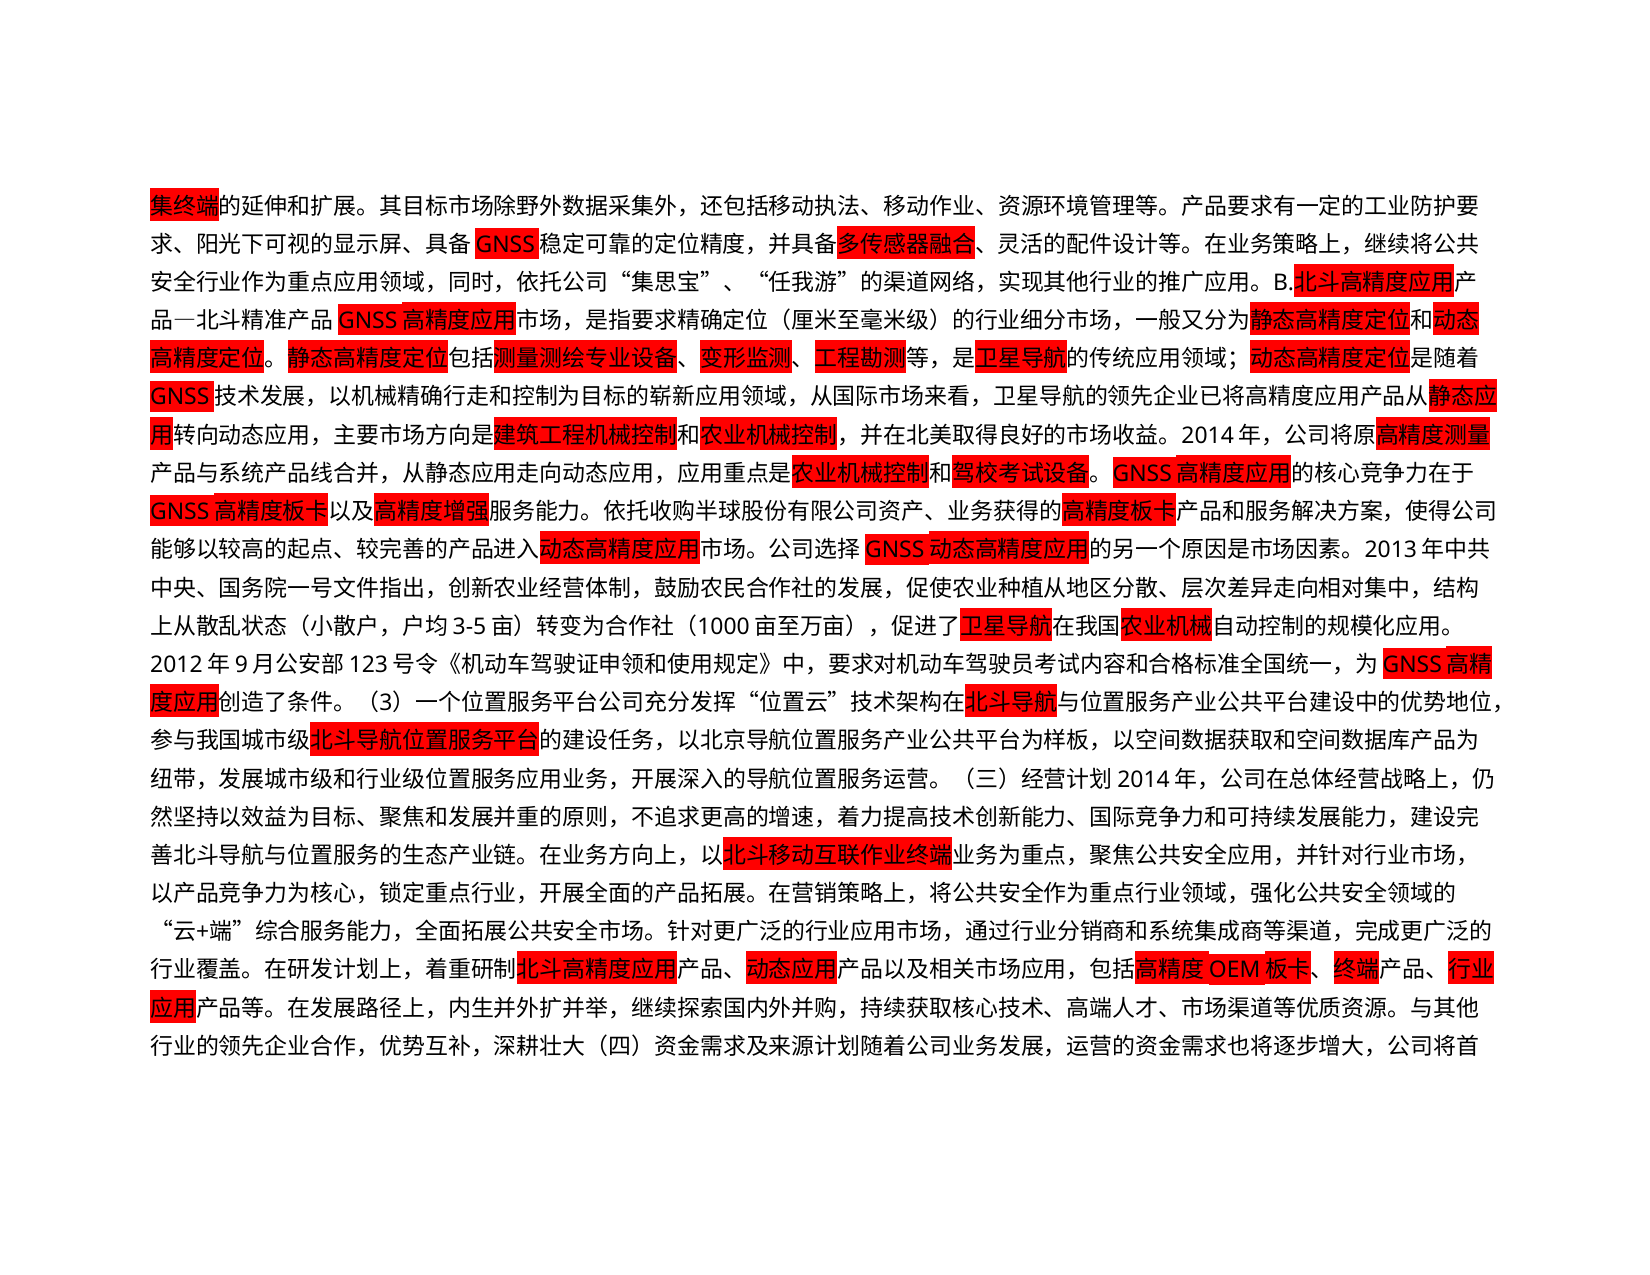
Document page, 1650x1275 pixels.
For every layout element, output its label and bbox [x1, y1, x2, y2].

text [150, 187, 1500, 1061]
